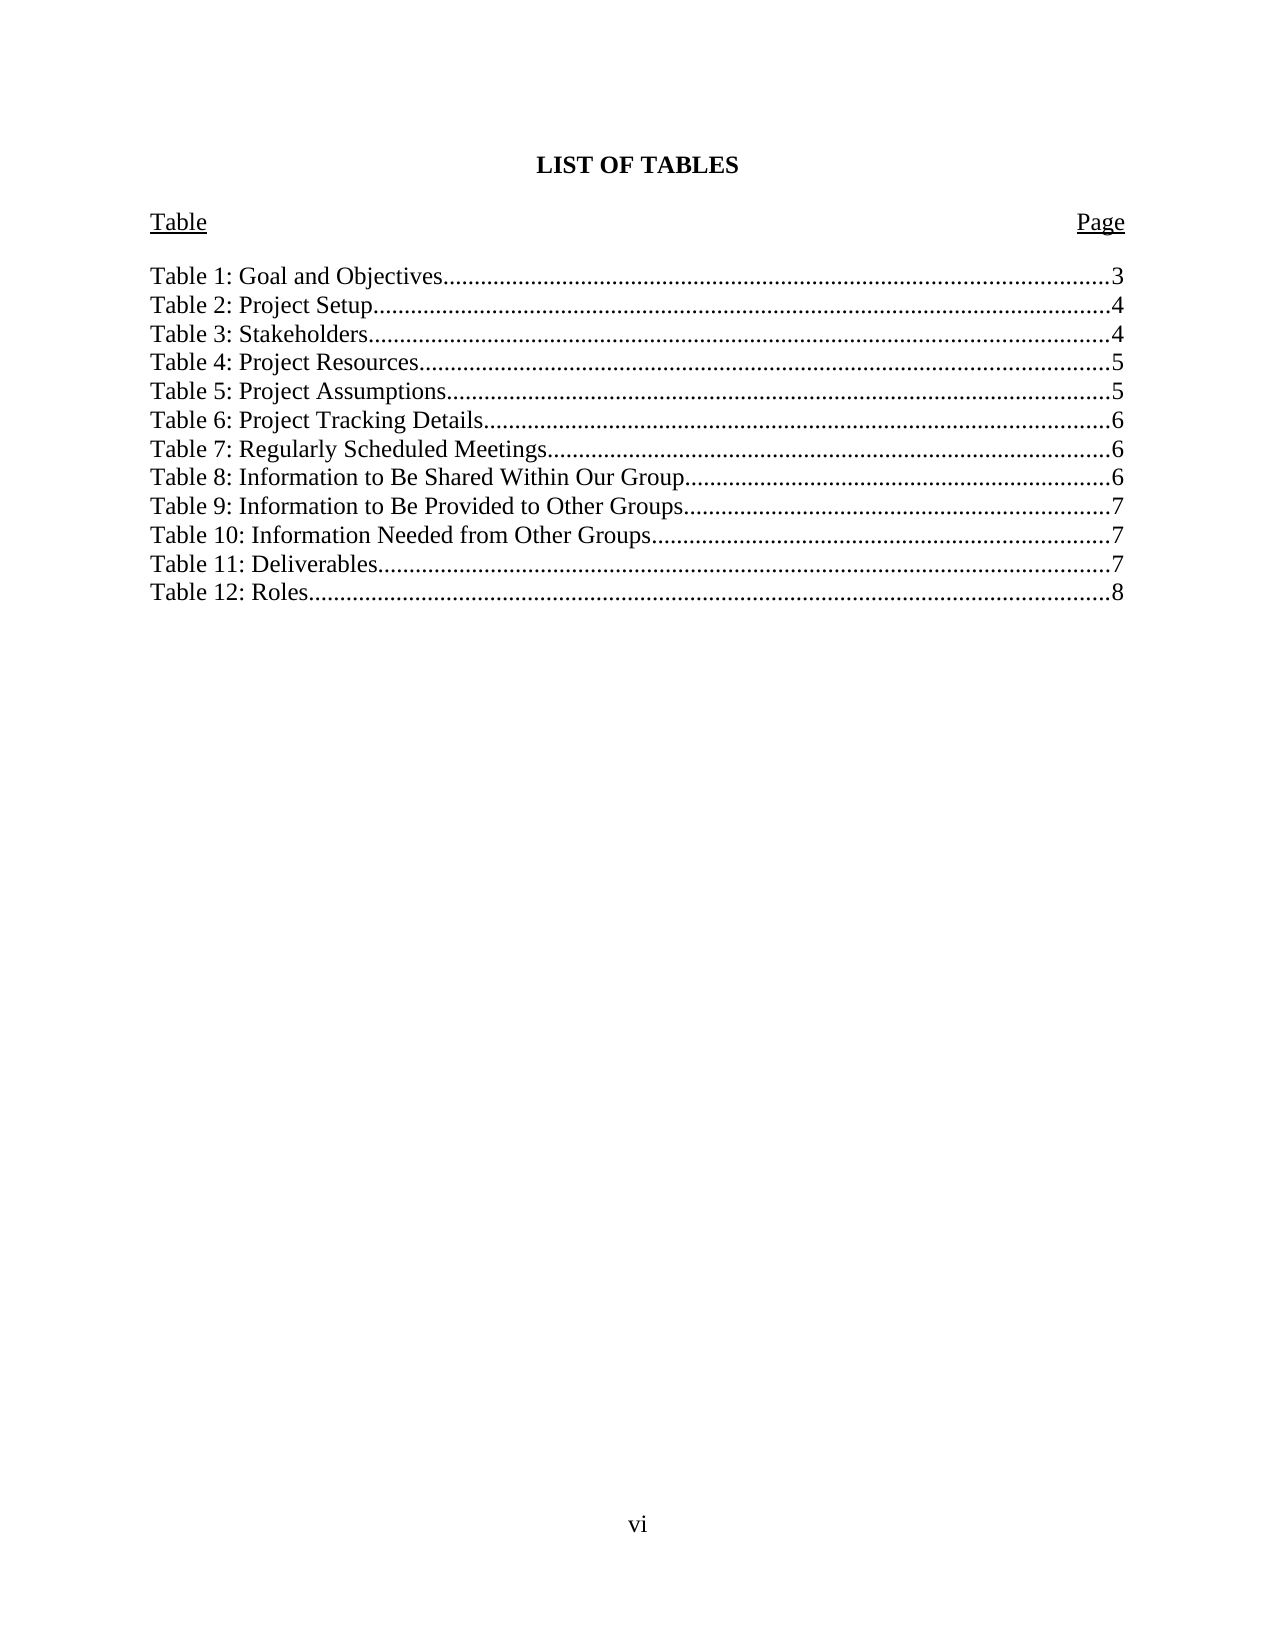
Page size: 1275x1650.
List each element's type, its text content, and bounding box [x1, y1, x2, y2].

text Table 6: Project Tracking Details 6 [150, 405, 1125, 434]
text Table 2: Project Setup 4 [150, 290, 1125, 319]
subtitle LIST OF TABLES [150, 150, 1125, 179]
text Table 1: Goal and Objectives 3 [150, 261, 1125, 290]
text Table 8: Information to Be Shared Within Our Group 6 [150, 462, 1125, 491]
text Table 10: Information Needed from Other Groups 7 [150, 520, 1125, 549]
text Table 11: Deliverables 7 [150, 549, 1125, 577]
text Table Page [150, 207, 1125, 236]
text Table 5: Project Assumptions 5 [150, 376, 1125, 405]
text Table 3: Stakeholders 4 [150, 319, 1125, 347]
text Table 12: Roles 8 [150, 577, 1125, 606]
text Table 4: Project Resources 5 [150, 347, 1125, 376]
text Table 9: Information to Be Provided to Other Groups 7 [150, 491, 1125, 520]
text Table 7: Regularly Scheduled Meetings 6 [150, 434, 1125, 462]
